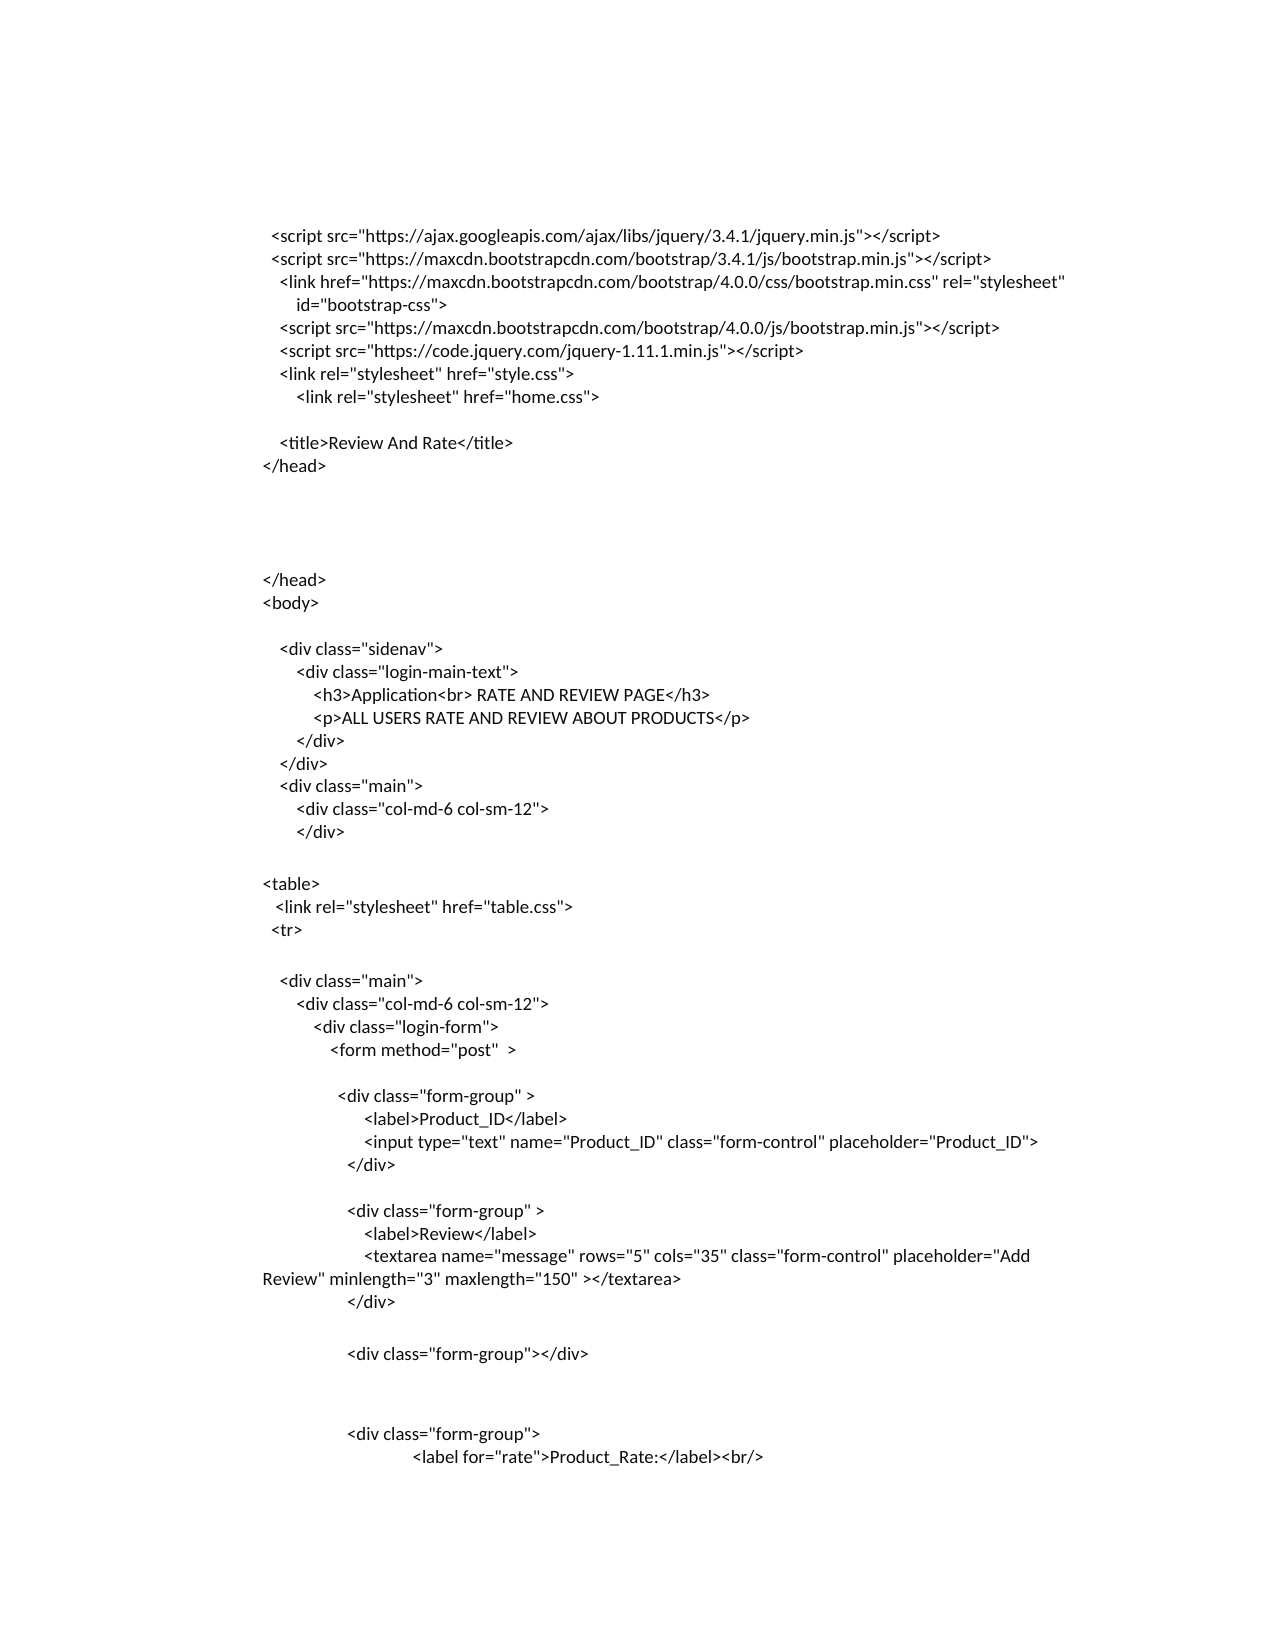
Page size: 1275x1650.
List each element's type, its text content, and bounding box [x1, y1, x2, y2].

text <table> [262, 872, 1087, 895]
text </div> [262, 752, 1087, 774]
text <form method="post" > [262, 1038, 1087, 1061]
text <div class="form-group"> [262, 1422, 1087, 1445]
text <div class="main"> [262, 774, 1087, 797]
text <script src="https://maxcdn.bootstrapcdn.com/bootstrap/3.4.1/js/bootstrap.min.js"></script> [262, 247, 1087, 270]
text </head> [262, 568, 1087, 591]
text <div class="login-form"> [262, 1015, 1087, 1038]
text <link rel="stylesheet" href="home.css"> [262, 385, 1087, 408]
text <script src="https://code.jquery.com/jquery-1.11.1.min.js"></script> [262, 339, 1087, 362]
text </div> [262, 1153, 1087, 1176]
text <script src="https://maxcdn.bootstrapcdn.com/bootstrap/4.0.0/js/bootstrap.min.js"></script> [262, 316, 1087, 339]
text <div class="col-md-6 col-sm-12"> [262, 797, 1087, 820]
text </div> [262, 1290, 1087, 1313]
text <link rel="stylesheet" href="style.css"> [262, 362, 1087, 385]
text <textarea name="message" rows="5" cols="35" class="form-control" placeholder="Add Review" minlength="3" maxlength="150" ></textarea> [262, 1244, 1087, 1290]
text <div class="login-main-text"> [262, 660, 1087, 683]
text <div class="col-md-6 col-sm-12"> [262, 992, 1087, 1015]
text </div> [262, 820, 1087, 843]
text </head> [262, 454, 1087, 477]
text <div class="sidenav"> [262, 637, 1087, 660]
text <link href="https://maxcdn.bootstrapcdn.com/bootstrap/4.0.0/css/bootstrap.min.css" rel="stylesheet" [262, 270, 1087, 293]
text <div class="main"> [262, 969, 1087, 992]
text <link rel="stylesheet" href="table.css"> [262, 895, 1087, 918]
text <input type="text" name="Product_ID" class="form-control" placeholder="Product_ID"> [262, 1130, 1087, 1153]
text id="bootstrap-css"> [262, 293, 1087, 316]
text <label>Review</label> [262, 1222, 1087, 1244]
text <tr> [262, 918, 1087, 941]
text <label for="rate">Product_Rate:</label><br/> [262, 1445, 1087, 1468]
text <h3>Application<br> RATE AND REVIEW PAGE</h3> [262, 683, 1087, 706]
text </div> [262, 729, 1087, 752]
text <div class="form-group" > [262, 1199, 1087, 1222]
text <p>ALL USERS RATE AND REVIEW ABOUT PRODUCTS</p> [262, 706, 1087, 729]
text <div class="form-group"></div> [262, 1342, 1087, 1365]
text <script src="https://ajax.googleapis.com/ajax/libs/jquery/3.4.1/jquery.min.js"></script> [262, 224, 1087, 247]
text <body> [262, 591, 1087, 614]
text <title>Review And Rate</title> [262, 431, 1087, 454]
text <label>Product_ID</label> [262, 1107, 1087, 1130]
text <div class="form-group" > [262, 1084, 1087, 1107]
